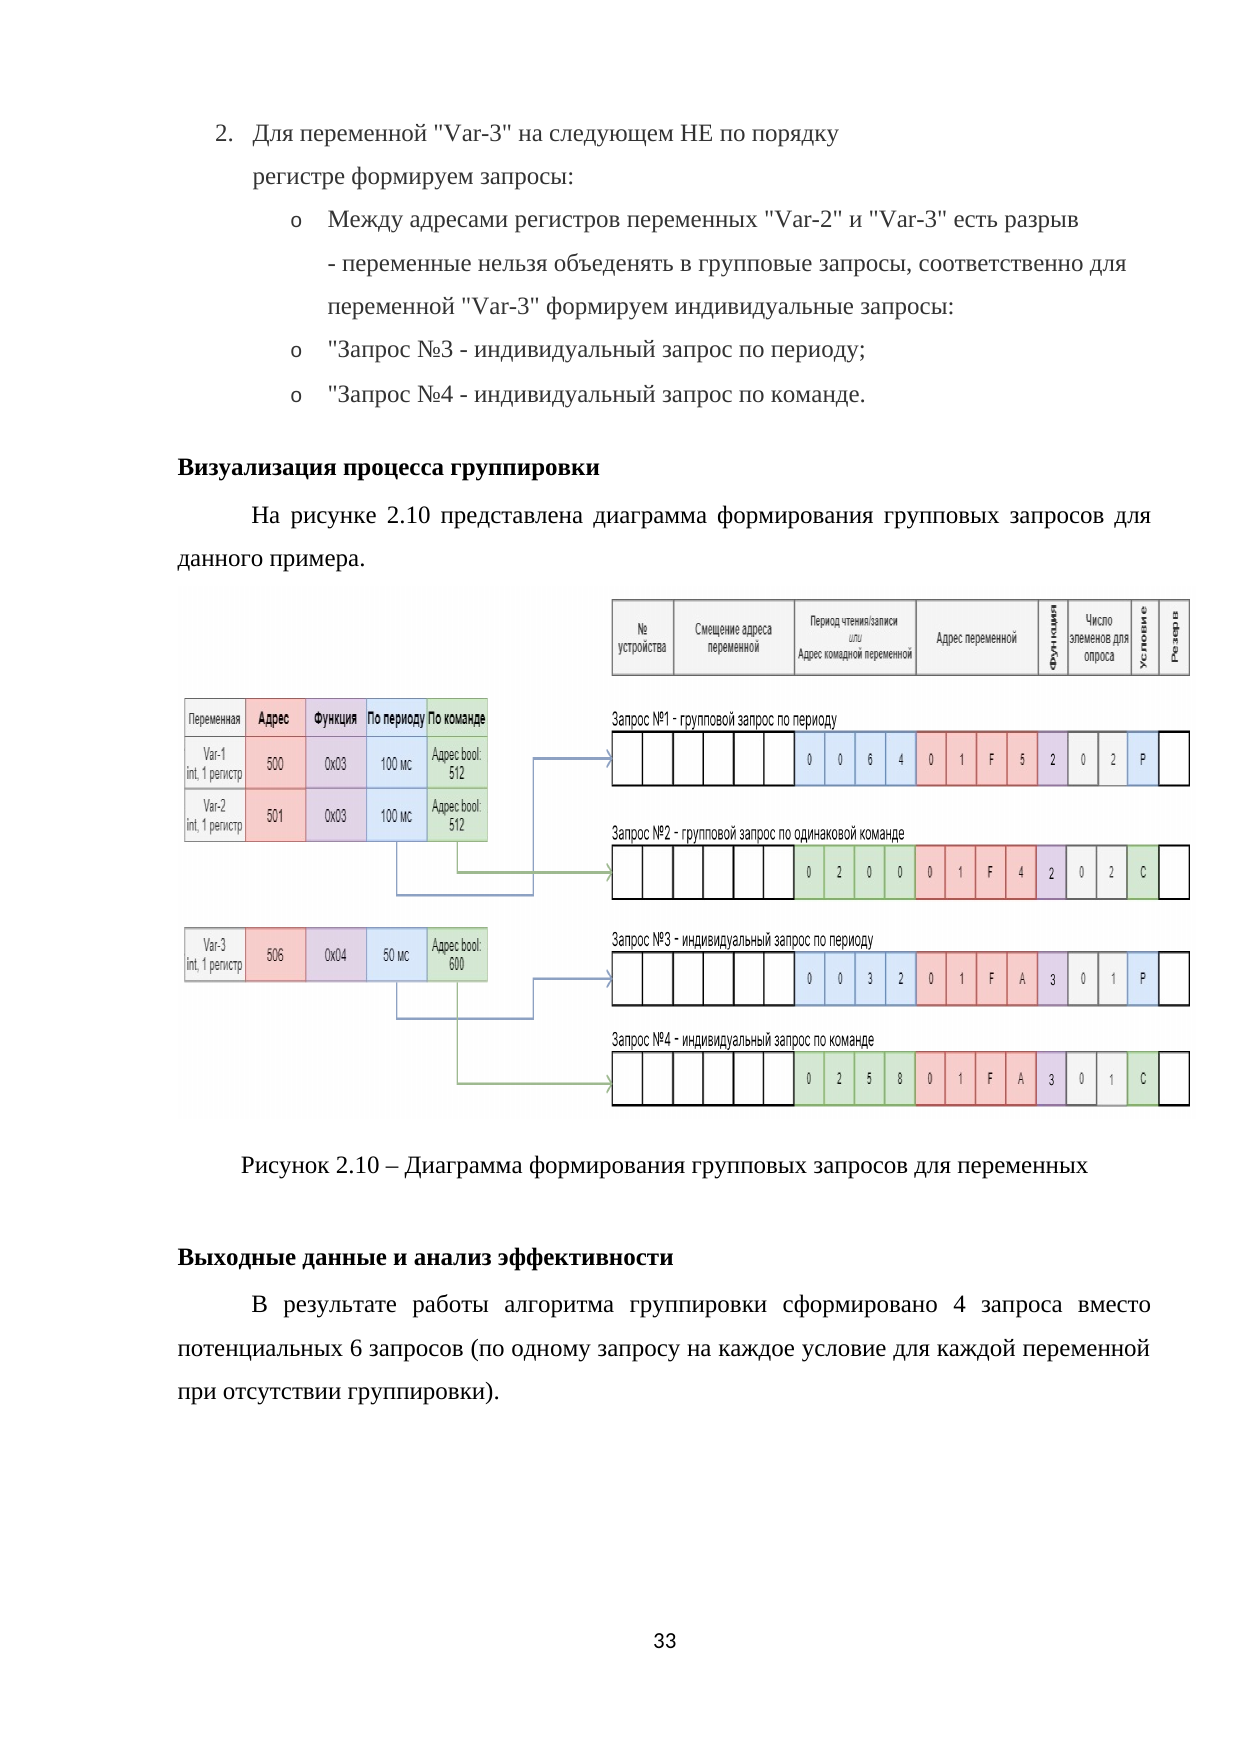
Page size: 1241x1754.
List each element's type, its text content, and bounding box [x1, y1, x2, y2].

text Выходные данные и анализ эффективности [177, 1242, 1152, 1271]
text В результате работы алгоритма группировки сформировано 4 запроса вместо потенциальных 6 запросов (по одному запросу на каждое условие для каждой переменной при отсутствии группировки). [177, 1289, 1152, 1404]
picture [177, 586, 1197, 1119]
list "Запрос №3 - индивидуальный запрос по периоду; [290, 334, 1152, 364]
text Рисунок 2.10 – Диаграмма формирования групповых запросов для переменных [177, 1138, 1152, 1178]
list Для переменной "Var-3" на следующем НЕ по порядку регистре формируем запросы: [215, 118, 1152, 190]
list Между адресами регистров переменных "Var-2" и "Var-3" есть разрыв - переменные нельзя объеденять в групповые запросы, соответственно для переменной "Var-3" формируем индивидуальные запросы: [290, 204, 1152, 320]
text На рисунке 2.10 представлена диаграмма формирования групповых запросов для данного примера. [177, 500, 1152, 572]
list "Запрос №4 - индивидуальный запрос по команде. [290, 379, 1152, 408]
text Визуализация процесса группировки [177, 452, 1152, 481]
